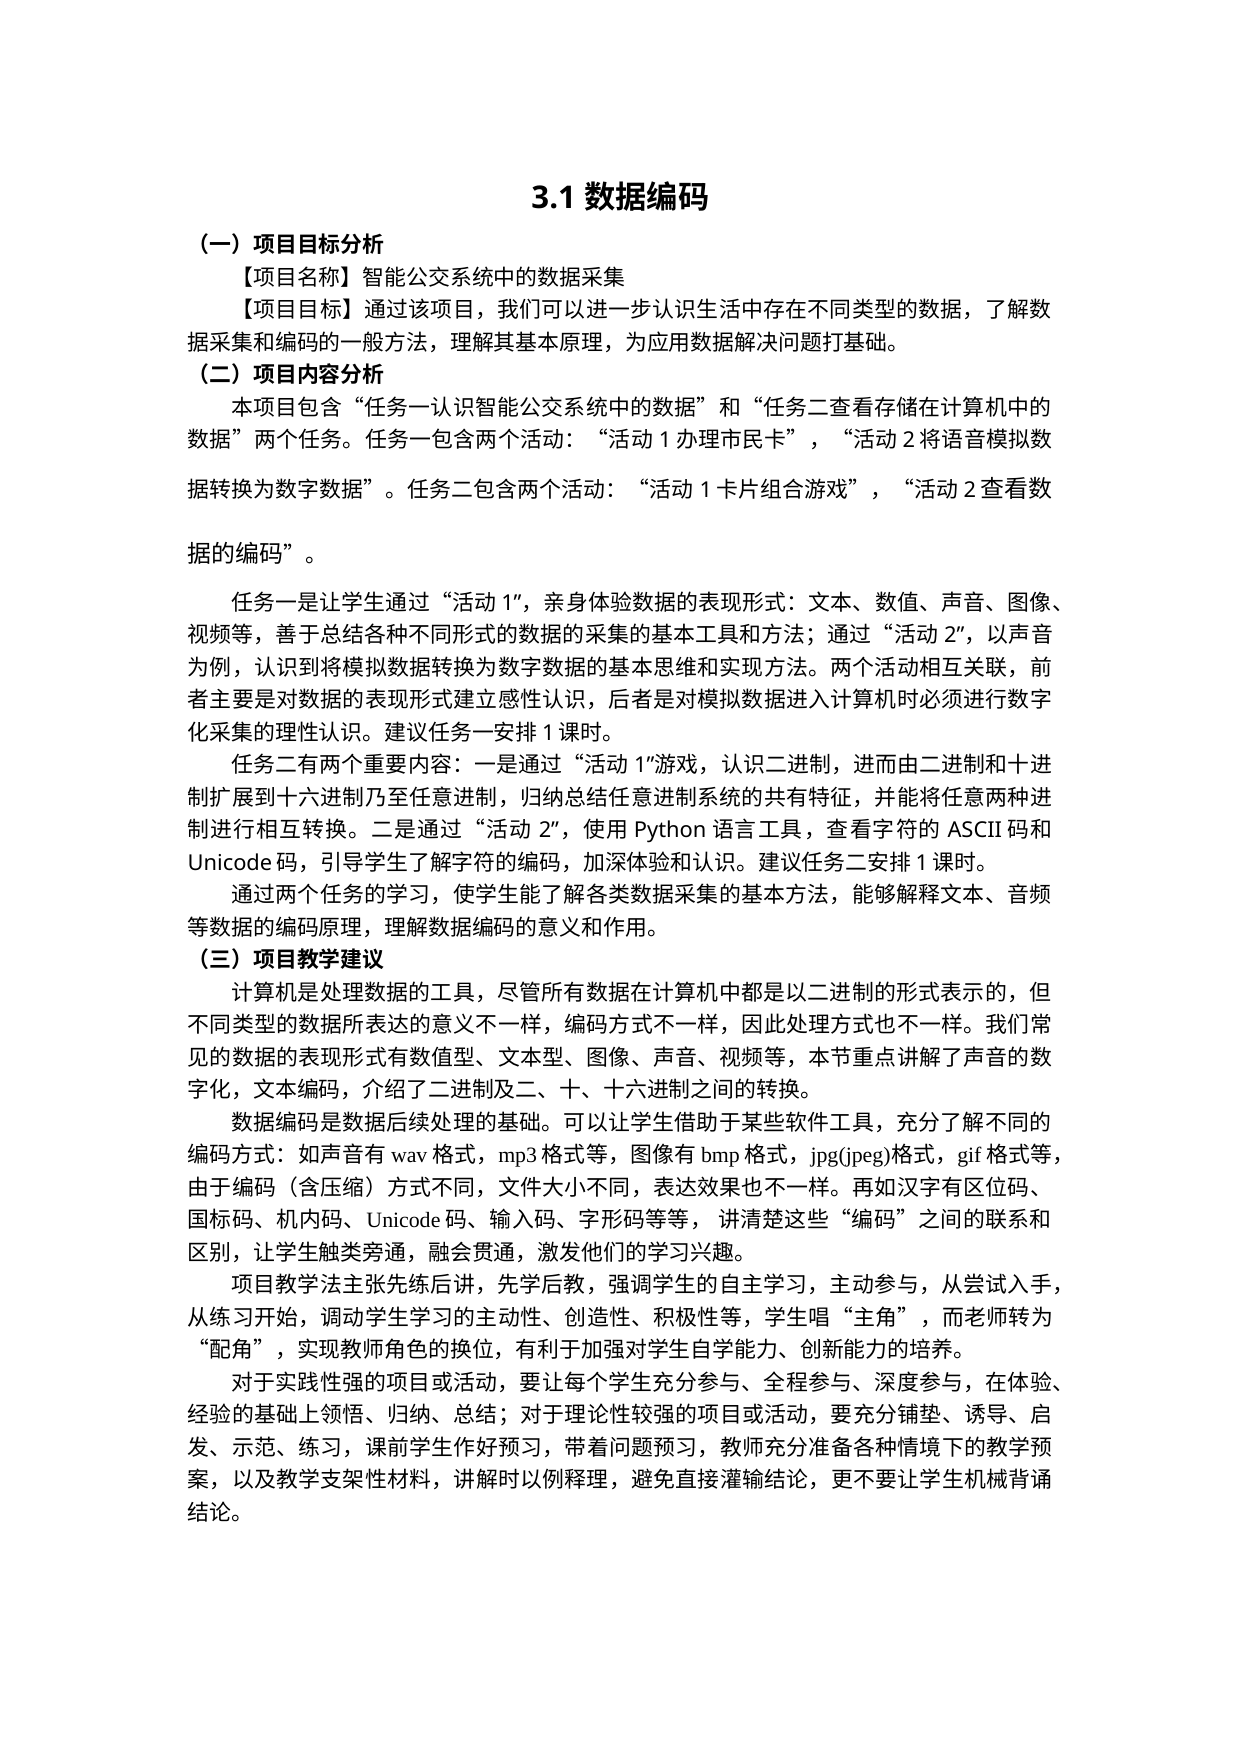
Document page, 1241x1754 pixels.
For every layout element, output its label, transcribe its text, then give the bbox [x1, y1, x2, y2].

text 通过两个任务的学习，使学生能了解各类数据采集的基本方法，能够解释文本、音频等数据的编码原理，理解数据编码的意义和作用。 [187, 877, 1053, 942]
text 3.1 数据编码 [187, 162, 1053, 227]
text 【项目目标】通过该项目，我们可以进一步认识生活中存在不同类型的数据，了解数据采集和编码的一般方法，理解其基本原理，为应用数据解决问题打基础。 [187, 292, 1053, 357]
text 数据编码是数据后续处理的基础。可以让学生借助于某些软件工具，充分了解不同的编码方式：如声音有wav格式，mp3格式等，图像有bmp格式，jpg(jpeg)格式，gif格式等，由于编码（含压缩）方式不同，文件大小不同，表达效果也不一样。再如汉字有区位码、国标码、机内码、Unicode码、输入码、字形码等等， 讲清楚这些“编码”之间的联系和区别，让学生触类旁通，融会贯通，激发他们的学习兴趣。 [187, 1104, 1053, 1267]
text 项目教学法主张先练后讲，先学后教，强调学生的自主学习，主动参与，从尝试入手，从练习开始，调动学生学习的主动性、创造性、积极性等，学生唱“主角”，而老师转为“配角”，实现教师角色的换位，有利于加强对学生自学能力、创新能力的培养。 [187, 1267, 1053, 1364]
text 任务二有两个重要内容：一是通过“活动1”游戏，认识二进制，进而由二进制和十进制扩展到十六进制乃至任意进制，归纳总结任意进制系统的共有特征，并能将任意两种进制进行相互转换。二是通过“活动2”，使用Python语言工具，查看字符的ASCII码和Unicode码，引导学生了解字符的编码，加深体验和认识。建议任务二安排1课时。 [187, 747, 1053, 877]
text 任务一是让学生通过“活动1”，亲身体验数据的表现形式：文本、数值、声音、图像、视频等，善于总结各种不同形式的数据的采集的基本工具和方法；通过“活动2”，以声音为例，认识到将模拟数据转换为数字数据的基本思维和实现方法。两个活动相互关联，前者主要是对数据的表现形式建立感性认识，后者是对模拟数据进入计算机时必须进行数字化采集的理性认识。建议任务一安排1课时。 [187, 584, 1053, 747]
text （一）项目目标分析 [187, 227, 1053, 259]
text 对于实践性强的项目或活动，要让每个学生充分参与、全程参与、深度参与，在体验、经验的基础上领悟、归纳、总结；对于理论性较强的项目或活动，要充分铺垫、诱导、启发、示范、练习，课前学生作好预习，带着问题预习，教师充分准备各种情境下的教学预案，以及教学支架性材料，讲解时以例释理，避免直接灌输结论，更不要让学生机械背诵结论。 [187, 1364, 1053, 1527]
text （二）项目内容分析 [187, 357, 1053, 389]
text 计算机是处理数据的工具，尽管所有数据在计算机中都是以二进制的形式表示的，但不同类型的数据所表达的意义不一样，编码方式不一样，因此处理方式也不一样。我们常见的数据的表现形式有数值型、文本型、图像、声音、视频等，本节重点讲解了声音的数字化，文本编码，介绍了二进制及二、十、十六进制之间的转换。 [187, 974, 1053, 1104]
text 【项目名称】智能公交系统中的数据采集 [187, 259, 1053, 292]
text 本项目包含“任务一认识智能公交系统中的数据”和“任务二查看存储在计算机中的数据”两个任务。任务一包含两个活动：“活动1办理市民卡”，“活动2将语音模拟数据转换为数字数据”。任务二包含两个活动：“活动1卡片组合游戏”，“活动2查看数据的编码”。 [187, 389, 1053, 584]
text （三）项目教学建议 [187, 942, 1053, 974]
